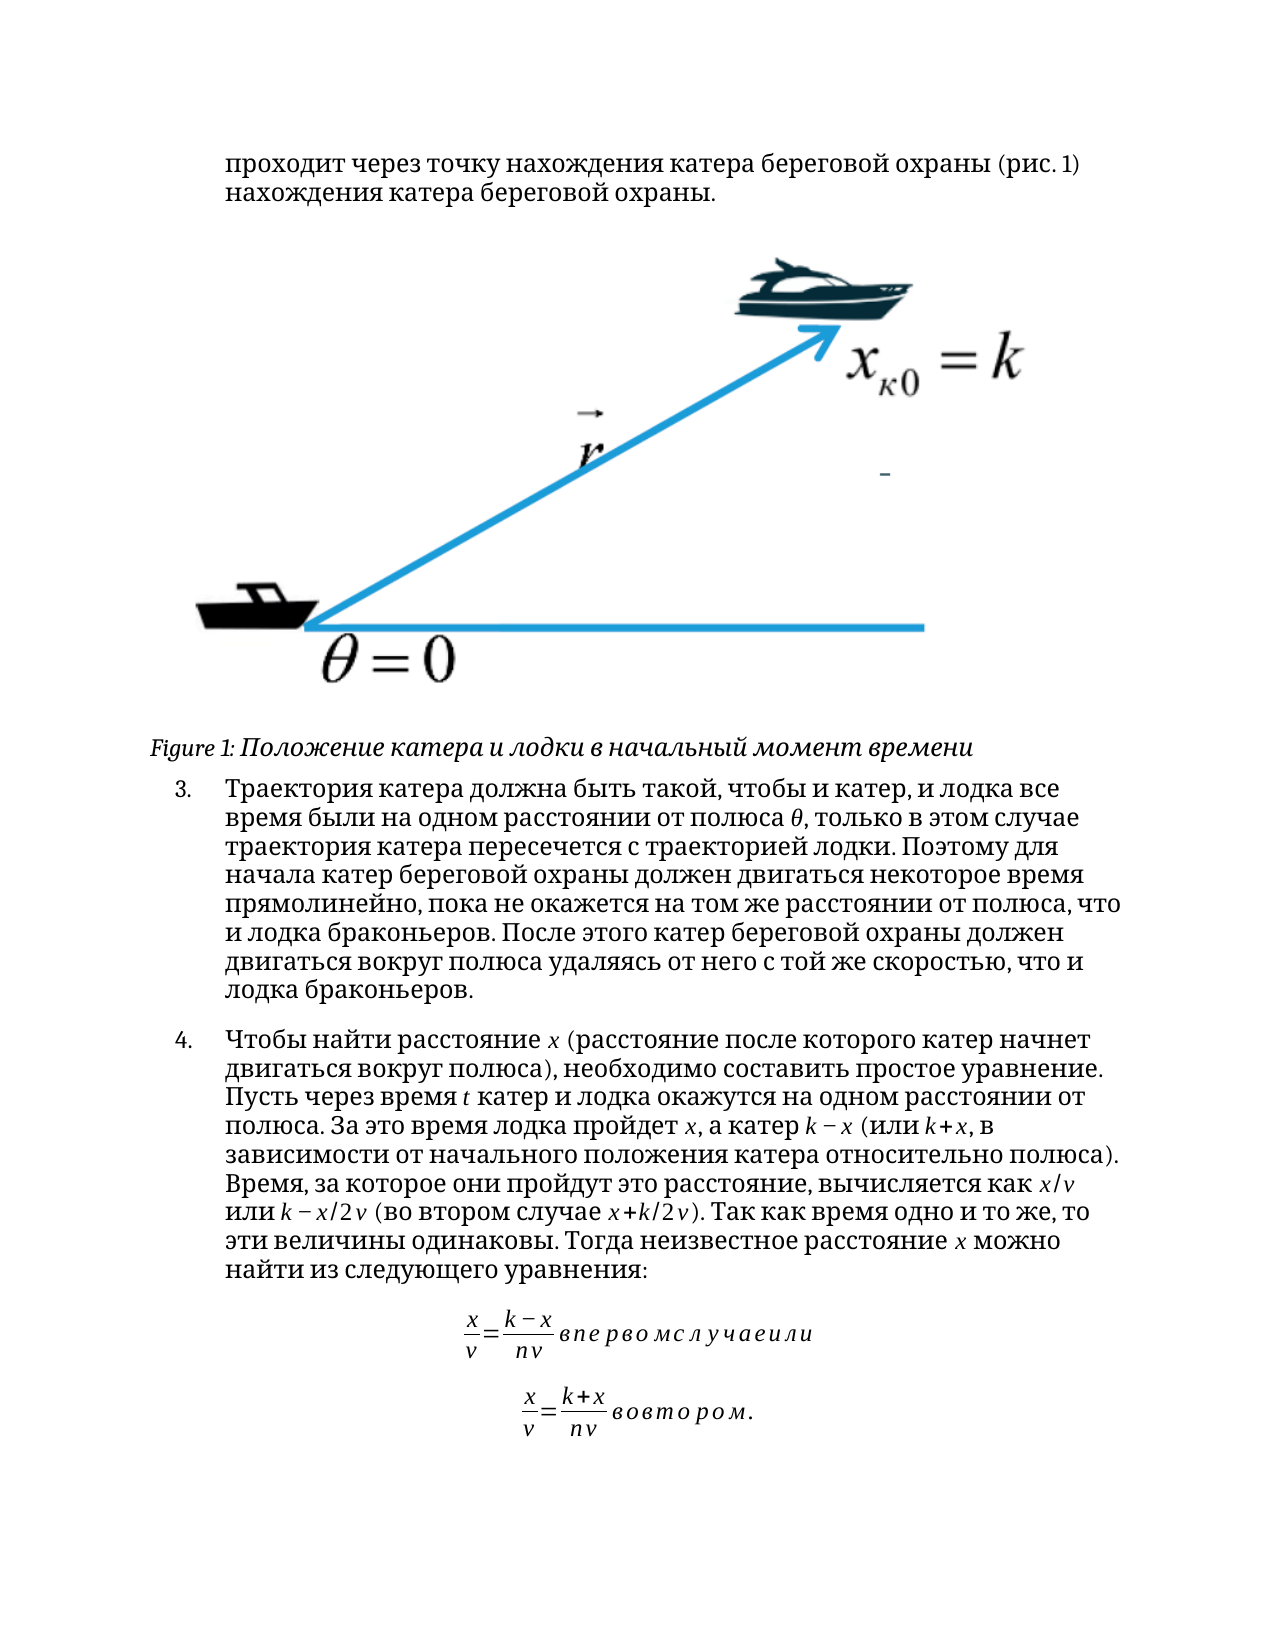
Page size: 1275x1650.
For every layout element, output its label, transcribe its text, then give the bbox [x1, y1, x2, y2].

list Чтобы найти расстояние (расстояние после которого катер начнет двигаться вокруг полюса), необходимо составить простое уравнение. Пусть через время катер и лодка окажутся на одном расстоянии от полюса. За это время лодка пройдет , а катер (или , в зависимости от начального положения катера относительно полюса). Время, за которое они пройдут это расстояние, вычисляется как или (во втором случае ). Так как время одно и то же, то эти величины одинаковы. Тогда неизвестное расстояние можно найти из следующего уравнения: [175, 1026, 1125, 1284]
text Figure 1: Положение катера и лодки в начальный момент времени [150, 734, 1125, 762]
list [175, 150, 1125, 207]
list Траектория катера должна быть такой, чтобы и катер, и лодка все время были на одном расстоянии от полюса , только в этом случае траектория катера пересечется с траекторией лодки. Поэтому для начала катер береговой охраны должен двигаться некоторое время прямолинейно, пока не окажется на том же расстоянии от полюса, что и лодка браконьеров. После этого катер береговой охраны должен двигаться вокруг полюса удаляясь от него с той же скоростью, что и лодка браконьеров. [175, 775, 1125, 1005]
picture [168, 211, 1043, 713]
